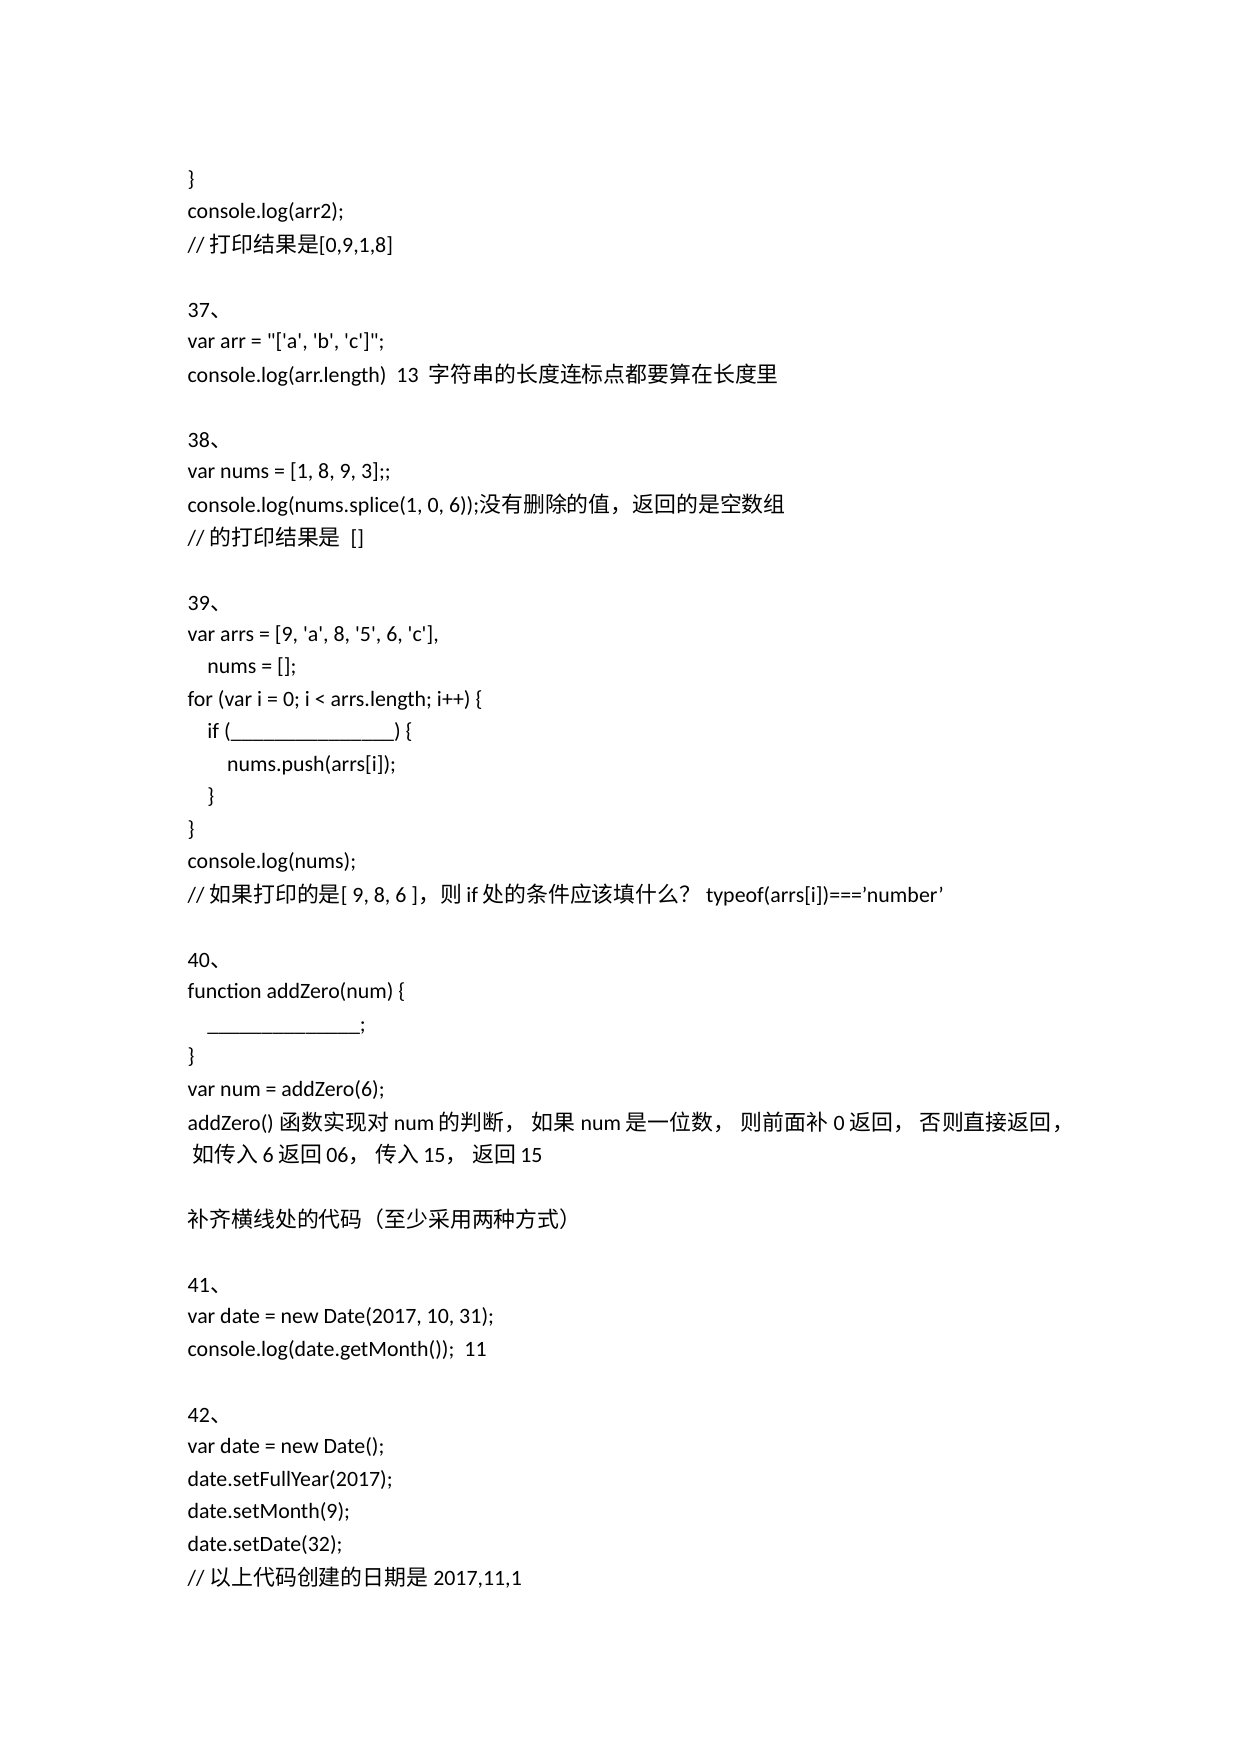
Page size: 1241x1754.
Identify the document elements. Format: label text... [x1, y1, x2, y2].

text 39、 [187, 584, 1053, 617]
text date.setMonth(9); [187, 1494, 1053, 1527]
text date.setDate(32); [187, 1527, 1053, 1559]
text } [187, 162, 1053, 194]
text var date = new Date(2017, 10, 31); [187, 1299, 1053, 1332]
text nums.push(arrs[i]); [187, 747, 1053, 779]
text for (var i = 0; i < arrs.length; i++) { [187, 682, 1053, 714]
text ______________; [187, 1007, 1053, 1039]
text } [187, 1039, 1053, 1072]
text addZero() 函数实现对num的判断， 如果num是一位数， 则前面补0返回， 否则直接返回， 如传入6返回06， 传入15， 返回15 [187, 1104, 1053, 1169]
text var date = new Date(); [187, 1429, 1053, 1462]
text nums = []; [187, 649, 1053, 682]
text // 的打印结果是 [] [187, 519, 1053, 552]
text 补齐横线处的代码（至少采用两种方式） [187, 1202, 1053, 1234]
text console.log(nums.splice(1, 0, 6));没有删除的值，返回的是空数组 [187, 487, 1053, 519]
text if (_______________) { [187, 714, 1053, 747]
text var arr = "['a', 'b', 'c']"; [187, 324, 1053, 357]
text console.log(nums); [187, 844, 1053, 877]
text 41、 [187, 1267, 1053, 1299]
text 37、 [187, 292, 1053, 324]
text console.log(date.getMonth()); 11 [187, 1332, 1053, 1364]
text var nums = [1, 8, 9, 3];; [187, 454, 1053, 487]
text // 如果打印的是[ 9, 8, 6 ]，则if处的条件应该填什么？ typeof(arrs[i])===’number’ [187, 877, 1053, 909]
text // 以上代码创建的日期是 2017,11,1 [187, 1559, 1053, 1592]
text 38、 [187, 422, 1053, 454]
text // 打印结果是[0,9,1,8] [187, 227, 1053, 259]
text date.setFullYear(2017); [187, 1462, 1053, 1494]
text var num = addZero(6); [187, 1072, 1053, 1104]
text console.log(arr.length) 13 字符串的长度连标点都要算在长度里 [187, 357, 1053, 389]
text } [187, 779, 1053, 812]
text } [187, 812, 1053, 844]
text 40、 [187, 942, 1053, 974]
text 42、 [187, 1397, 1053, 1429]
text console.log(arr2); [187, 194, 1053, 227]
text function addZero(num) { [187, 974, 1053, 1007]
text var arrs = [9, 'a', 8, '5', 6, 'c'], [187, 617, 1053, 649]
